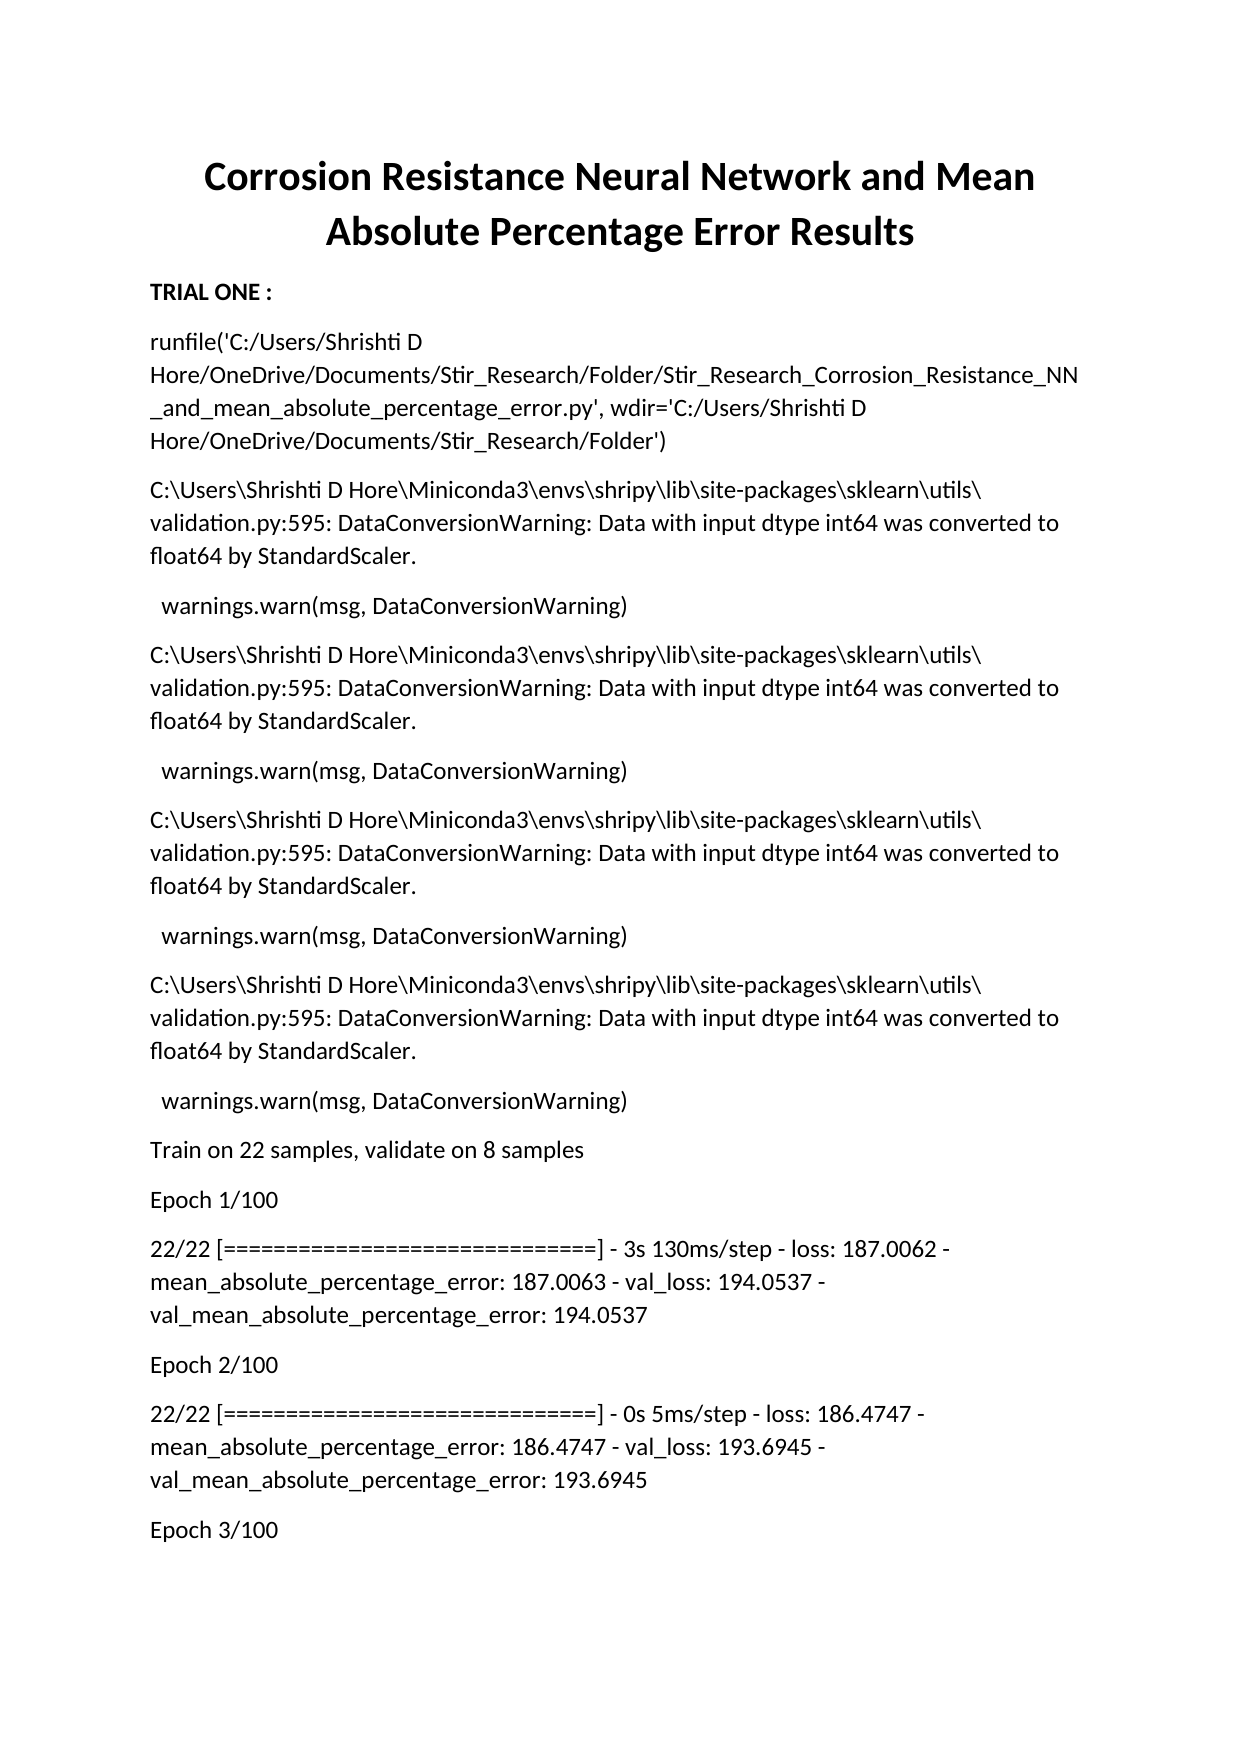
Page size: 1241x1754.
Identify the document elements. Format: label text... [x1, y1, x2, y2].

text warnings.warn(msg, DataConversionWarning) [150, 920, 1090, 950]
text Epoch 2/100 [150, 1349, 1090, 1379]
text C:\Users\Shrishti D Hore\Miniconda3\envs\shripy\lib\site-packages\sklearn\utils\validation.py:595: DataConversionWarning: Data with input dtype int64 was converted to float64 by StandardScaler. [150, 639, 1090, 736]
text Epoch 1/100 [150, 1184, 1090, 1214]
text Corrosion Resistance Neural Network and Mean Absolute Percentage Error Results [150, 150, 1090, 256]
text runfile('C:/Users/Shrishti D Hore/OneDrive/Documents/Stir_Research/Folder/Stir_Research_Corrosion_Resistance_NN_and_mean_absolute_percentage_error.py', wdir='C:/Users/Shrishti D Hore/OneDrive/Documents/Stir_Research/Folder') [150, 326, 1090, 455]
text Train on 22 samples, validate on 8 samples [150, 1134, 1090, 1165]
text warnings.warn(msg, DataConversionWarning) [150, 590, 1090, 620]
text Epoch 3/100 [150, 1514, 1090, 1544]
text TRIAL ONE : [150, 276, 1090, 307]
text warnings.warn(msg, DataConversionWarning) [150, 755, 1090, 785]
text C:\Users\Shrishti D Hore\Miniconda3\envs\shripy\lib\site-packages\sklearn\utils\validation.py:595: DataConversionWarning: Data with input dtype int64 was converted to float64 by StandardScaler. [150, 969, 1090, 1066]
text C:\Users\Shrishti D Hore\Miniconda3\envs\shripy\lib\site-packages\sklearn\utils\validation.py:595: DataConversionWarning: Data with input dtype int64 was converted to float64 by StandardScaler. [150, 474, 1090, 571]
text C:\Users\Shrishti D Hore\Miniconda3\envs\shripy\lib\site-packages\sklearn\utils\validation.py:595: DataConversionWarning: Data with input dtype int64 was converted to float64 by StandardScaler. [150, 804, 1090, 901]
text 22/22 [==============================] - 0s 5ms/step - loss: 186.4747 - mean_absolute_percentage_error: 186.4747 - val_loss: 193.6945 - val_mean_absolute_percentage_error: 193.6945 [150, 1398, 1090, 1495]
text 22/22 [==============================] - 3s 130ms/step - loss: 187.0062 - mean_absolute_percentage_error: 187.0063 - val_loss: 194.0537 - val_mean_absolute_percentage_error: 194.0537 [150, 1233, 1090, 1330]
text warnings.warn(msg, DataConversionWarning) [150, 1085, 1090, 1115]
